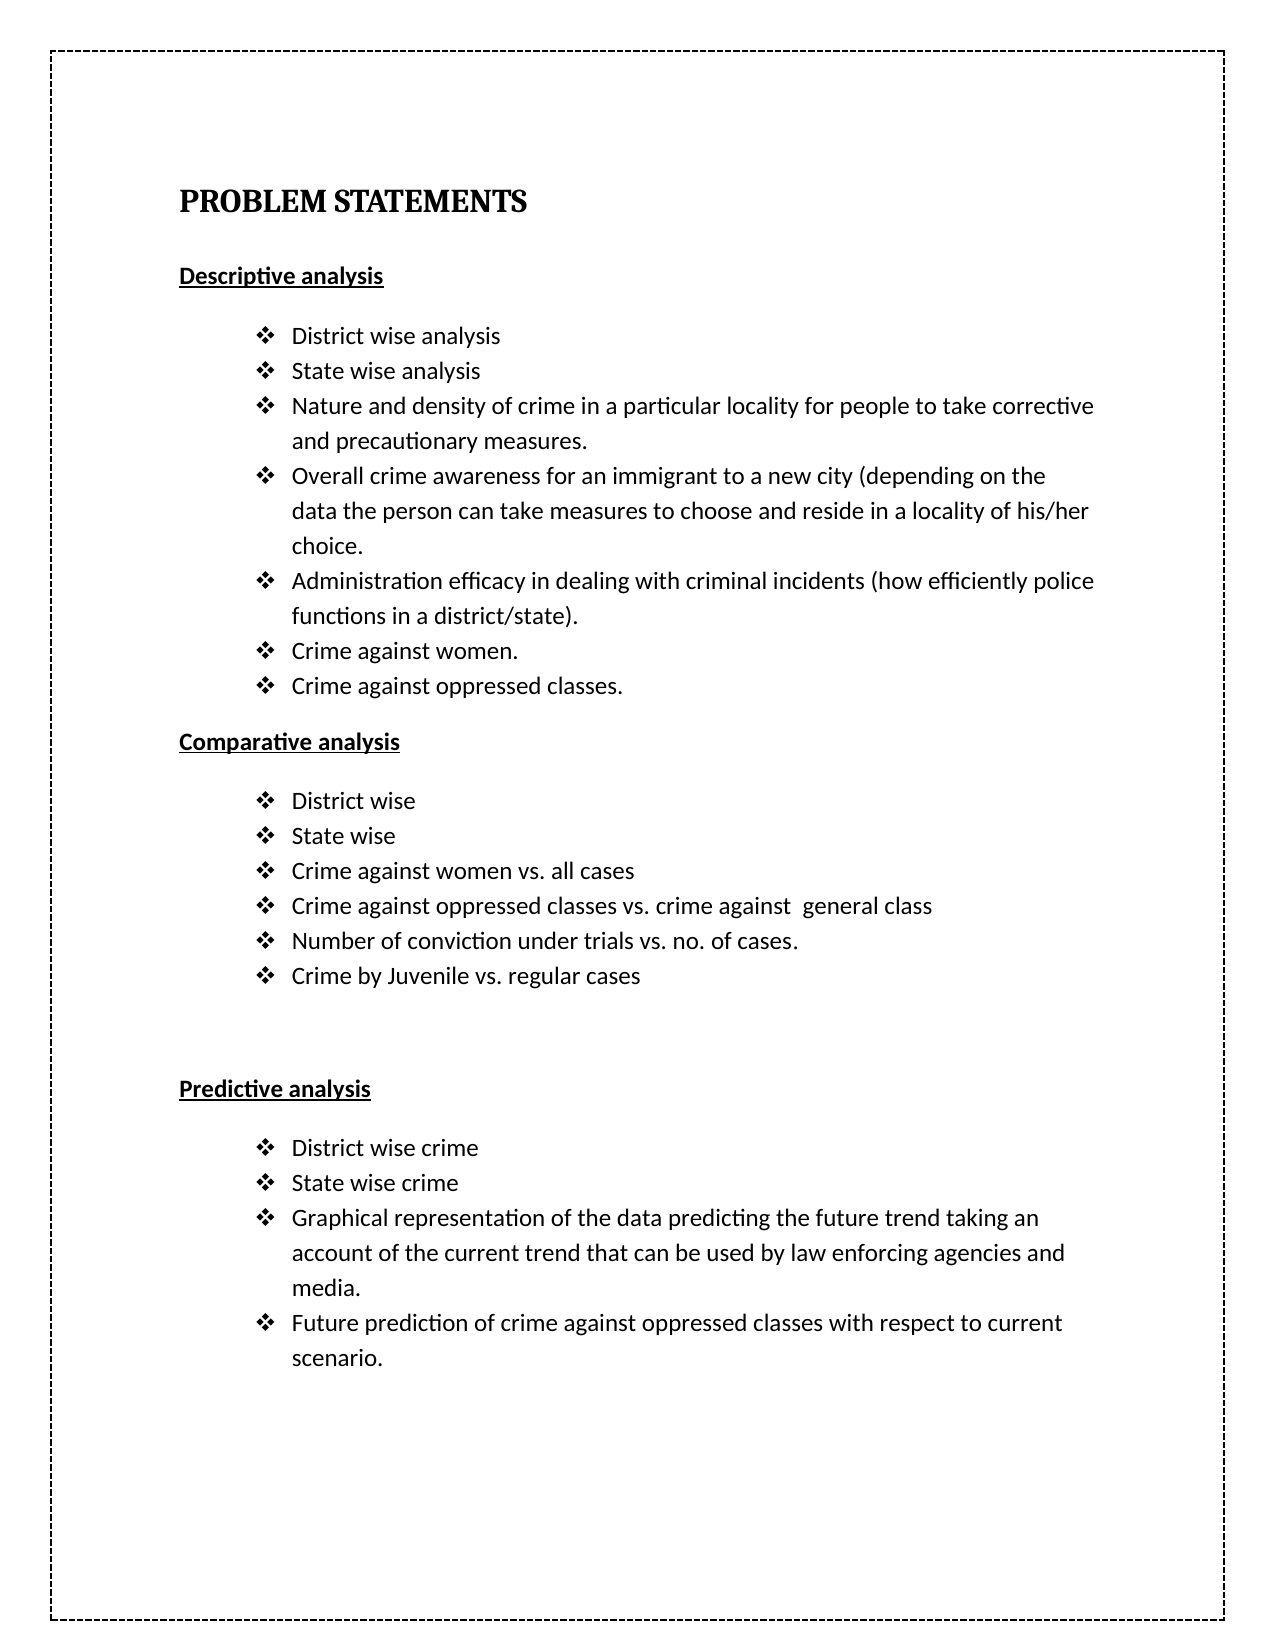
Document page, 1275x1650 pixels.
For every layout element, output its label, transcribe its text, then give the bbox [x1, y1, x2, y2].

list District wise [254, 785, 1096, 815]
list Overall crime awareness for an immigrant to a new city (depending on the data the person can take measures to choose and reside in a locality of his/her choice. [254, 460, 1096, 560]
list Nature and density of crime in a particular locality for people to take corrective and precautionary measures. [254, 390, 1096, 455]
list Number of conviction under trials vs. no. of cases. [254, 925, 1096, 955]
list District wise analysis [254, 320, 1096, 350]
list District wise crime [254, 1132, 1096, 1163]
text Descriptive analysis [179, 261, 1096, 291]
list Future prediction of crime against oppressed classes with respect to current scenario. [254, 1307, 1096, 1373]
text Predictive analysis [179, 1073, 1096, 1104]
list State wise analysis [254, 355, 1096, 385]
list Crime against women vs. all cases [254, 855, 1096, 885]
list State wise [254, 820, 1096, 850]
list Administration efficacy in dealing with criminal incidents (how efficiently police functions in a district/state). [254, 565, 1096, 630]
list Crime against oppressed classes vs. crime against general class [254, 890, 1096, 920]
list State wise crime [254, 1167, 1096, 1198]
list Graphical representation of the data predicting the future trend taking an account of the current trend that can be used by law enforcing agencies and media. [254, 1202, 1096, 1303]
list Crime against women. [254, 635, 1096, 665]
subtitle PROBLEM STATEMENTS [179, 182, 1096, 221]
list Crime by Juvenile vs. regular cases [254, 960, 1096, 990]
text Comparative analysis [179, 726, 1096, 756]
list Crime against oppressed classes. [254, 670, 1096, 700]
